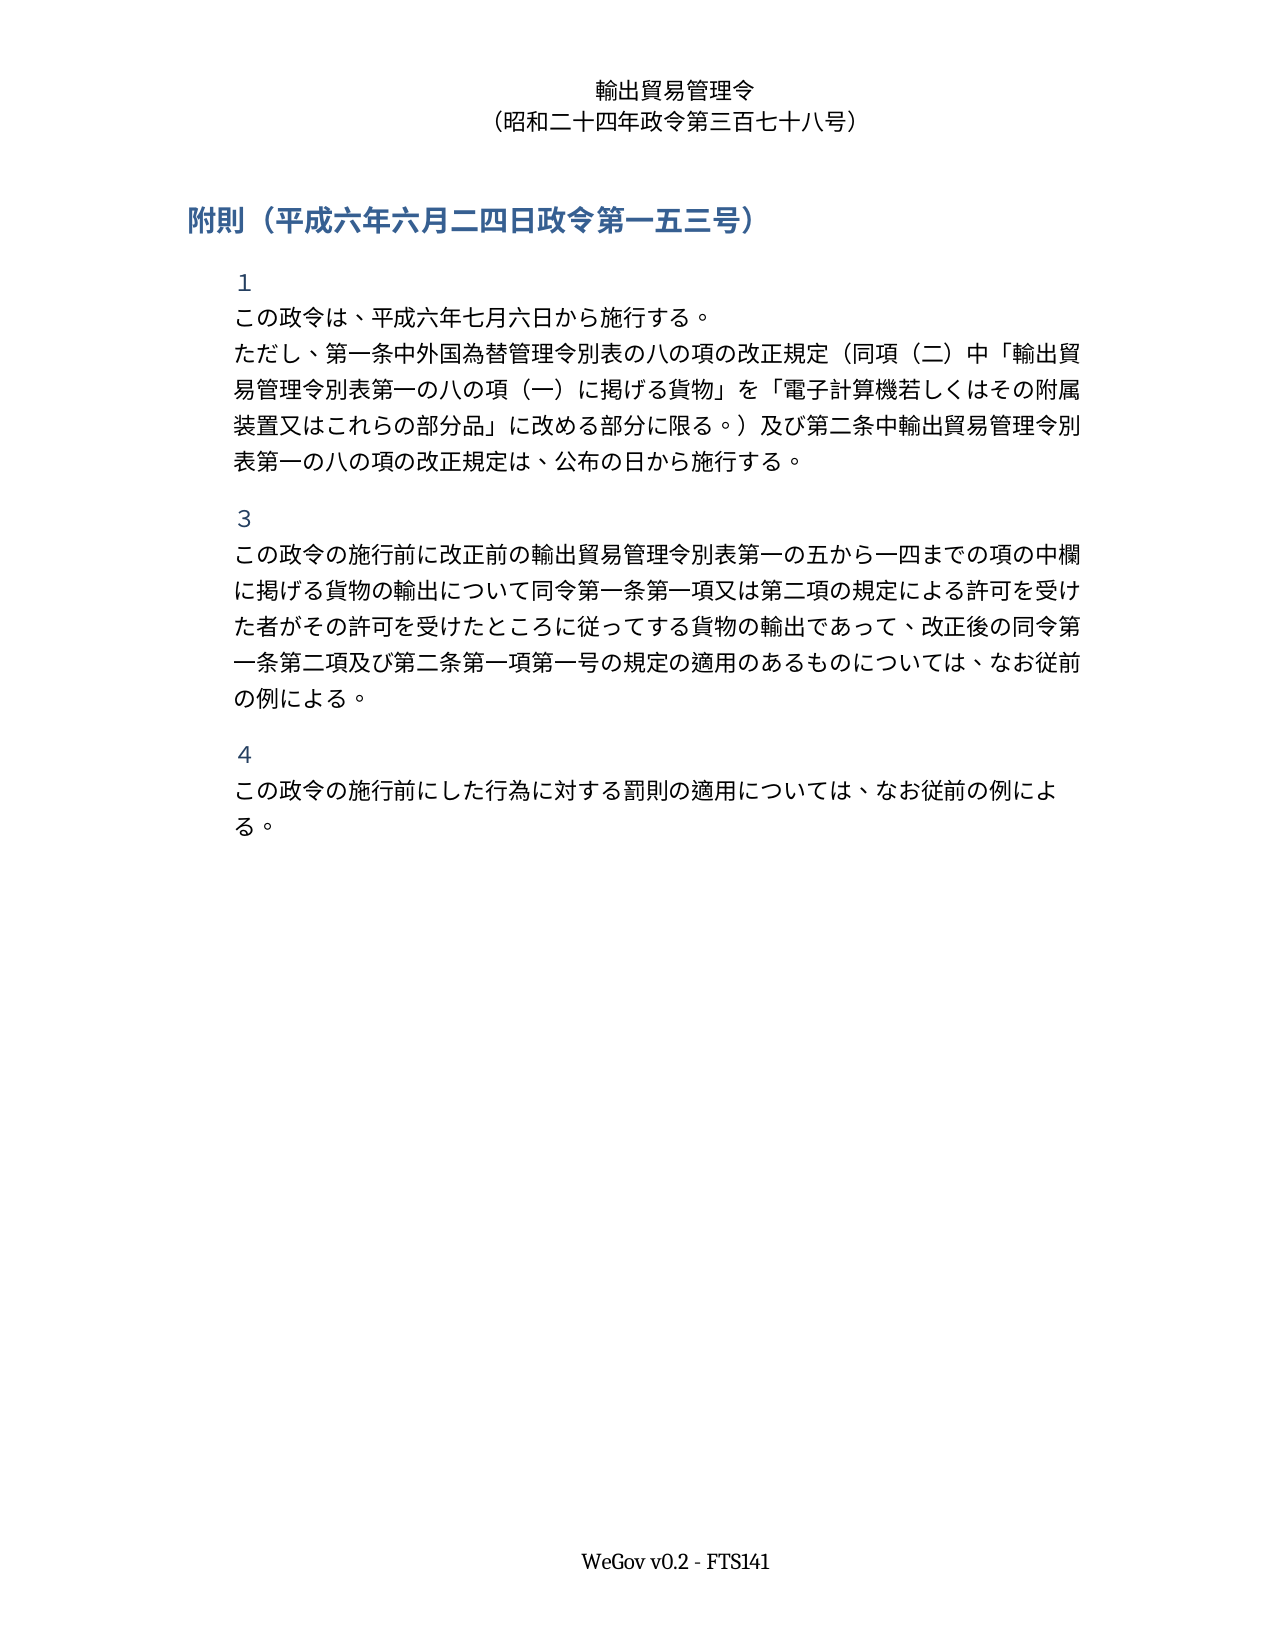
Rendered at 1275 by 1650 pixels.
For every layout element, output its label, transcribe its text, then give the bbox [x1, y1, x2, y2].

text この政令の施行前にした行為に対する罰則の適用については、なお従前の例による。 [233, 775, 1087, 842]
subtitle ３ [233, 503, 1087, 534]
subtitle １ [233, 266, 1087, 298]
text この政令の施行前に改正前の輸出貿易管理令別表第一の五から一四までの項の中欄に掲げる貨物の輸出について同令第一条第一項又は第二項の規定による許可を受けた者がその許可を受けたところに従ってする貨物の輸出であって、改正後の同令第一条第二項及び第二条第一項第一号の規定の適用のあるものについては、なお従前の例による。 [233, 539, 1087, 714]
text この政令は、平成六年七月六日から施行する。 ただし、第一条中外国為替管理令別表の八の項の改正規定（同項（二）中「輸出貿易管理令別表第一の八の項（一）に掲げる貨物」を「電子計算機若しくはその附属装置又はこれらの部分品」に改める部分に限る。）及び第二条中輸出貿易管理令別表第一の八の項の改正規定は、公布の日から施行する。 [233, 302, 1087, 477]
subtitle ４ [233, 739, 1087, 771]
subtitle 附則（平成六年六月二四日政令第一五三号） [187, 200, 1087, 240]
